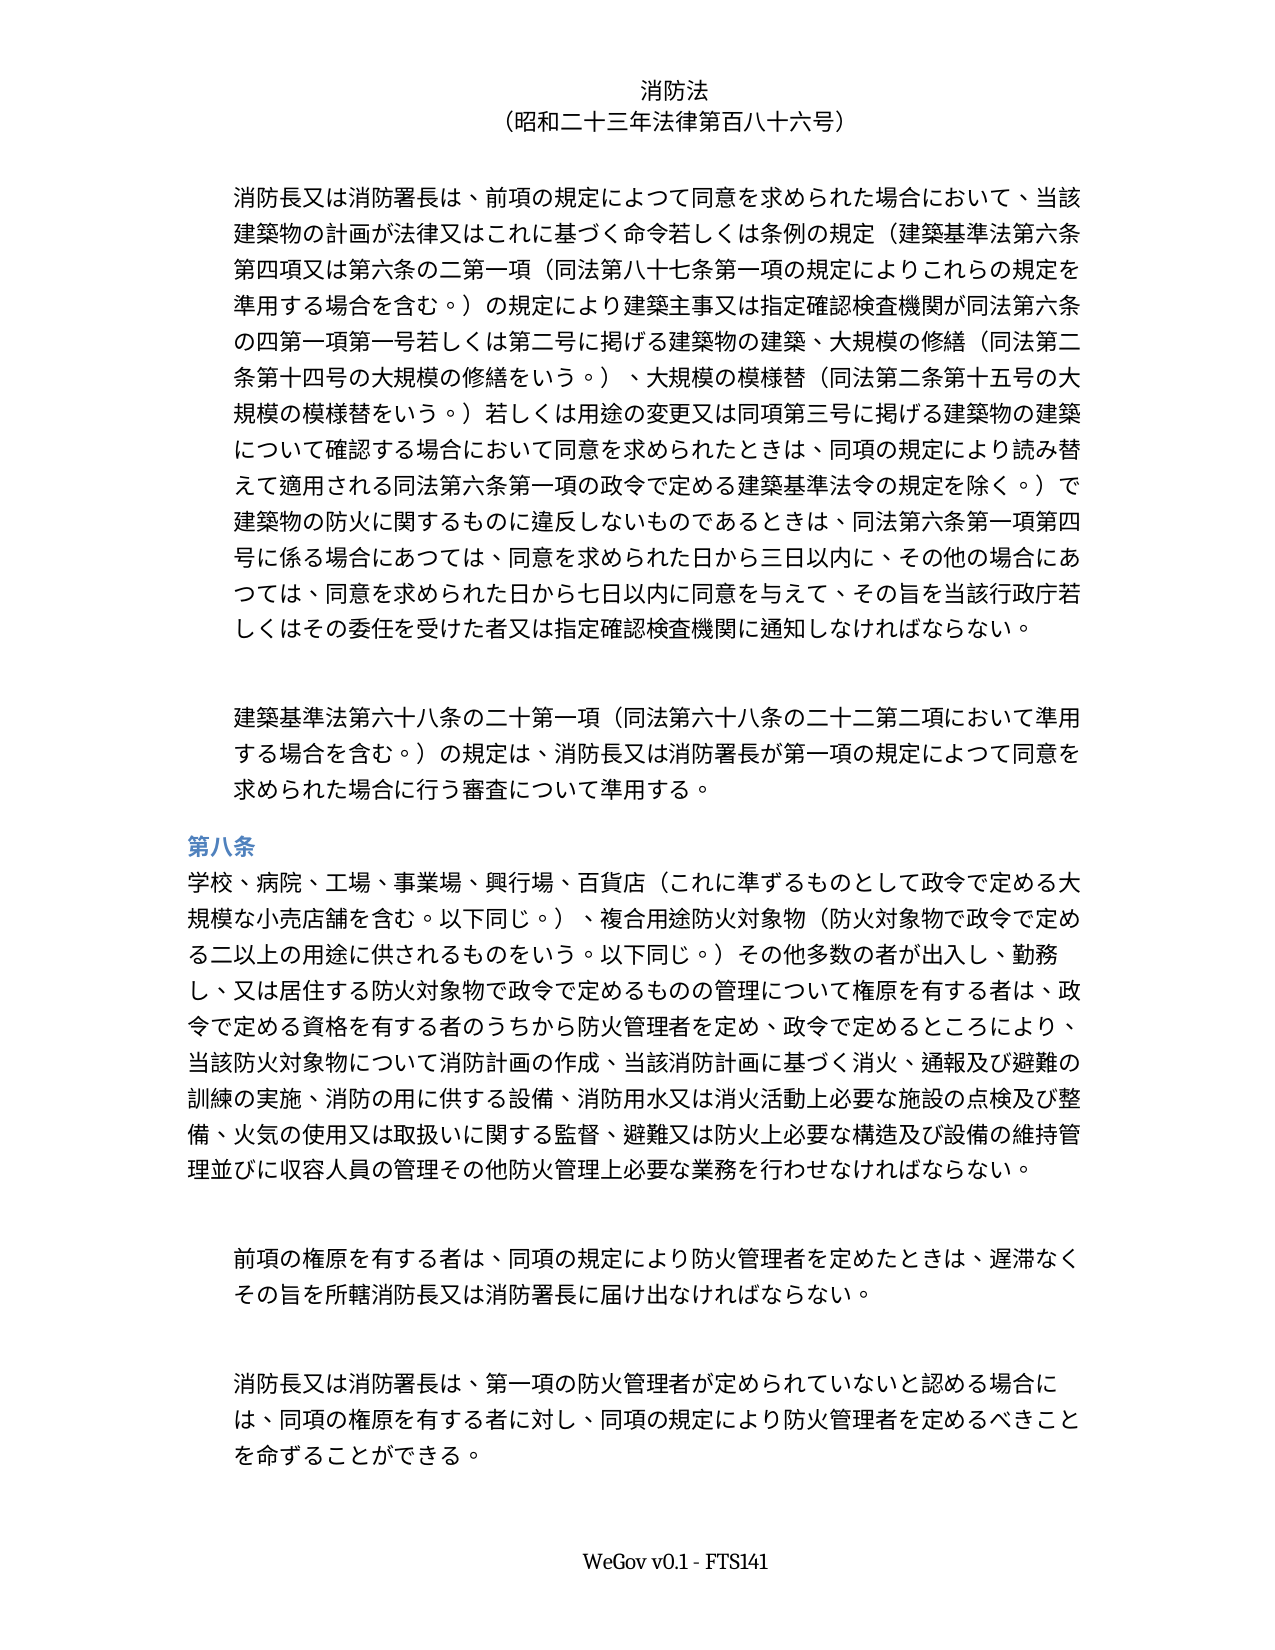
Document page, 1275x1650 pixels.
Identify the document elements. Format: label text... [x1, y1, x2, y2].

text 消防長又は消防署長は、第一項の防火管理者が定められていないと認める場合には、同項の権原を有する者に対し、同項の規定により防火管理者を定めるべきことを命ずることができる。 [233, 1368, 1087, 1471]
text 前項の権原を有する者は、同項の規定により防火管理者を定めたときは、遅滞なくその旨を所轄消防長又は消防署長に届け出なければならない。 [233, 1243, 1087, 1311]
text 建築基準法第六十八条の二十第一項（同法第六十八条の二十二第二項において準用する場合を含む。）の規定は、消防長又は消防署長が第一項の規定によつて同意を求められた場合に行う審査について準用する。 [233, 702, 1087, 806]
text 消防長又は消防署長は、前項の規定によつて同意を求められた場合において、当該建築物の計画が法律又はこれに基づく命令若しくは条例の規定（建築基準法第六条第四項又は第六条の二第一項（同法第八十七条第一項の規定によりこれらの規定を準用する場合を含む。）の規定により建築主事又は指定確認検査機関が同法第六条の四第一項第一号若しくは第二号に掲げる建築物の建築、大規模の修繕（同法第二条第十四号の大規模の修繕をいう。）、大規模の模様替（同法第二条第十五号の大規模の模様替をいう。）若しくは用途の変更又は同項第三号に掲げる建築物の建築について確認する場合において同意を求められたときは、同項の規定により読み替えて適用される同法第六条第一項の政令で定める建築基準法令の規定を除く。）で建築物の防火に関するものに違反しないものであるときは、同法第六条第一項第四号に係る場合にあつては、同意を求められた日から三日以内に、その他の場合にあつては、同意を求められた日から七日以内に同意を与えて、その旨を当該行政庁若しくはその委任を受けた者又は指定確認検査機関に通知しなければならない。 [233, 182, 1087, 645]
subtitle 第八条 [187, 831, 1087, 862]
text 学校、病院、工場、事業場、興行場、百貨店（これに準ずるものとして政令で定める大規模な小売店舗を含む。以下同じ。）、複合用途防火対象物（防火対象物で政令で定める二以上の用途に供されるものをいう。以下同じ。）その他多数の者が出入し、勤務し、又は居住する防火対象物で政令で定めるものの管理について権原を有する者は、政令で定める資格を有する者のうちから防火管理者を定め、政令で定めるところにより、当該防火対象物について消防計画の作成、当該消防計画に基づく消火、通報及び避難の訓練の実施、消防の用に供する設備、消防用水又は消火活動上必要な施設の点検及び整備、火気の使用又は取扱いに関する監督、避難又は防火上必要な構造及び設備の維持管理並びに収容人員の管理その他防火管理上必要な業務を行わせなければならない。 [187, 867, 1087, 1186]
